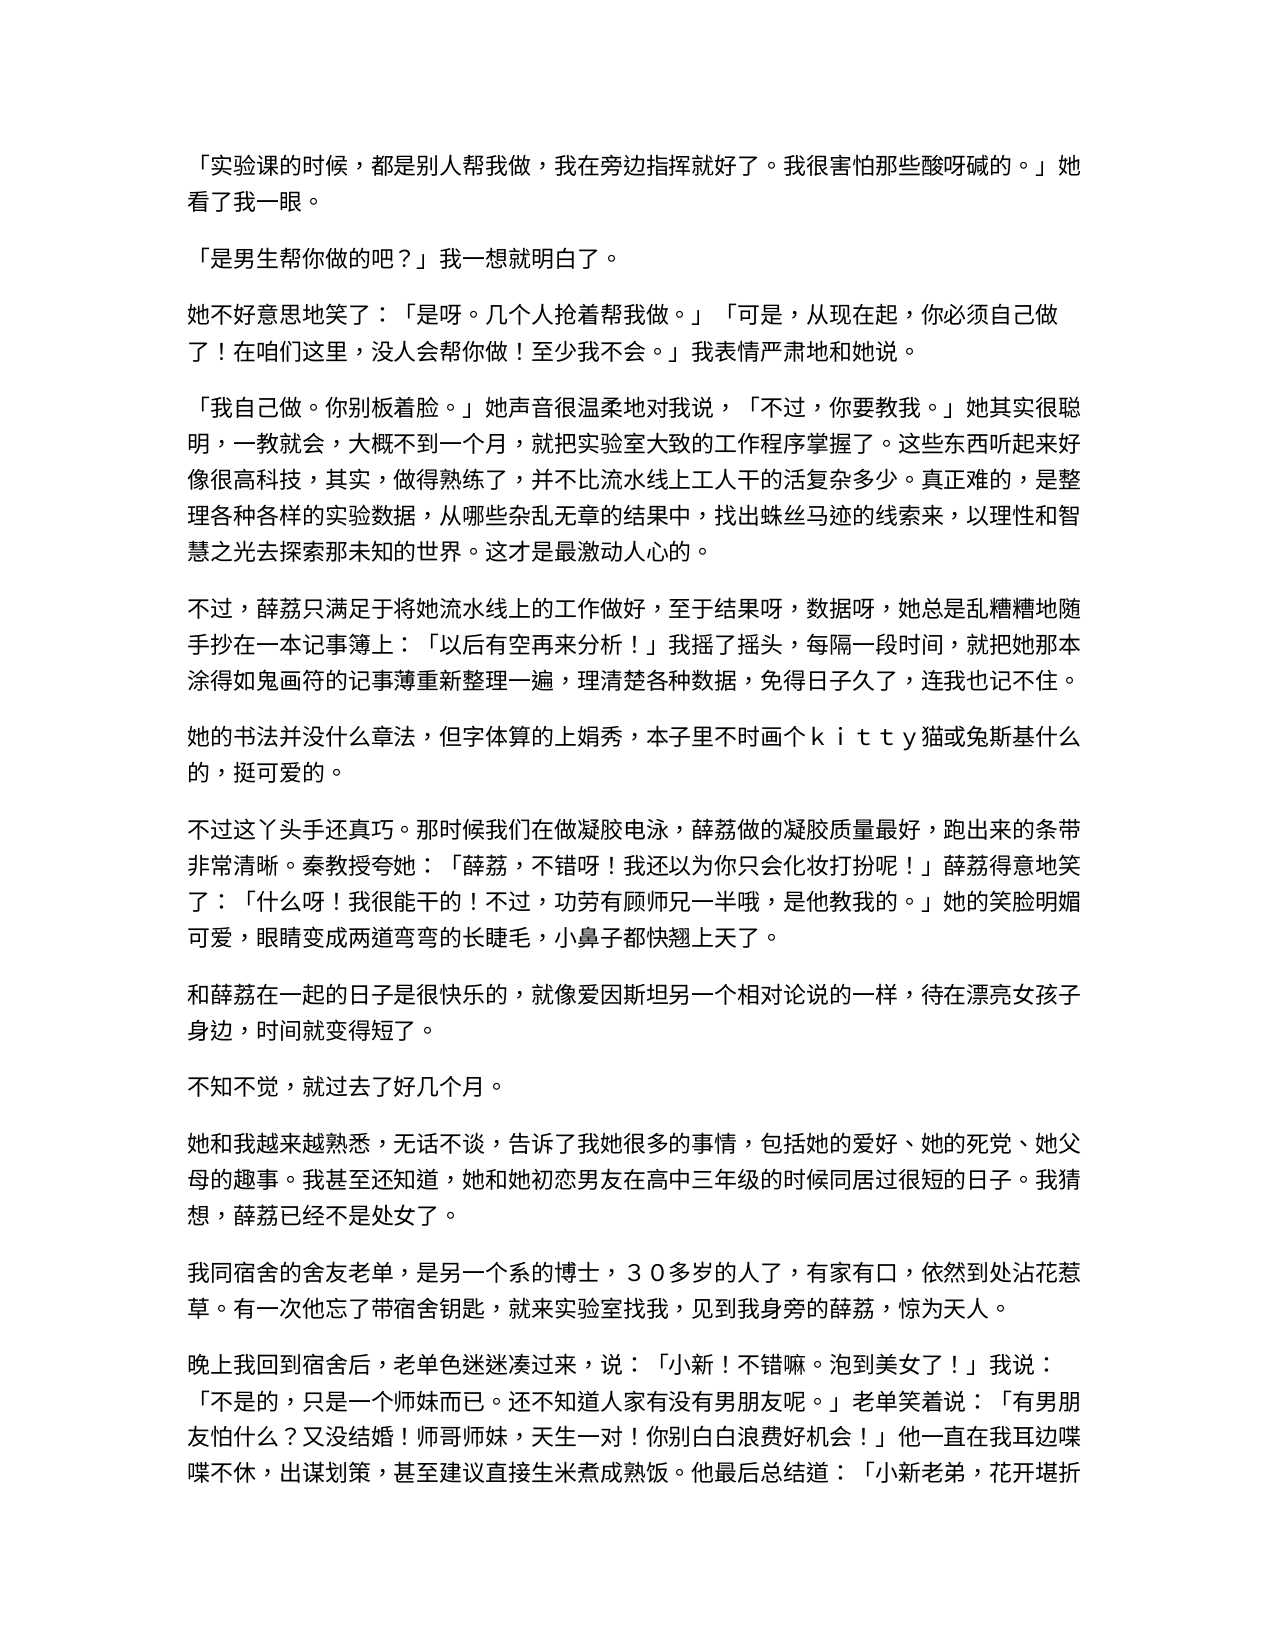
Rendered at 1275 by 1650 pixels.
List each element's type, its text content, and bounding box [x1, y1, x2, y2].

text 她和我越来越熟悉，无话不谈，告诉了我她很多的事情，包括她的爱好、她的死党、她父母的趣事。我甚至还知道，她和她初恋男友在高中三年级的时候同居过很短的日子。我猜想，薛荔已经不是处女了。 [187, 1128, 1087, 1231]
text 「我自己做。你别板着脸。」她声音很温柔地对我说，「不过，你要教我。」她其实很聪明，一教就会，大概不到一个月，就把实验室大致的工作程序掌握了。这些东西听起来好像很高科技，其实，做得熟练了，并不比流水线上工人干的活复杂多少。真正难的，是整理各种各样的实验数据，从哪些杂乱无章的结果中，找出蛛丝马迹的线索来，以理性和智慧之光去探索那未知的世界。这才是最激动人心的。 [187, 392, 1087, 567]
text 不过这丫头手还真巧。那时候我们在做凝胶电泳，薛荔做的凝胶质量最好，跑出来的条带非常清晰。秦教授夸她：「薛荔，不错呀！我还以为你只会化妆打扮呢！」薛荔得意地笑了：「什么呀！我很能干的！不过，功劳有顾师兄一半哦，是他教我的。」她的笑脸明媚可爱，眼睛变成两道弯弯的长睫毛，小鼻子都快翘上天了。 [187, 814, 1087, 953]
text 她的书法并没什么章法，但字体算的上娟秀，本子里不时画个ｋｉｔｔｙ猫或兔斯基什么的，挺可爱的。 [187, 721, 1087, 788]
text 和薛荔在一起的日子是很快乐的，就像爱因斯坦另一个相对论说的一样，待在漂亮女孩子身边，时间就变得短了。 [187, 979, 1087, 1046]
text 不知不觉，就过去了好几个月。 [187, 1071, 1087, 1103]
text 她不好意思地笑了：「是呀。几个人抢着帮我做。」「可是，从现在起，你必须自己做了！在咱们这里，没人会帮你做！至少我不会。」我表情严肃地和她说。 [187, 299, 1087, 367]
text 「是男生帮你做的吧？」我一想就明白了。 [187, 243, 1087, 274]
text 「实验课的时候，都是别人帮我做，我在旁边指挥就好了。我很害怕那些酸呀碱的。」她看了我一眼。 [187, 150, 1087, 217]
text 我同宿舍的舍友老单，是另一个系的博士，３０多岁的人了，有家有口，依然到处沾花惹草。有一次他忘了带宿舍钥匙，就来实验室找我，见到我身旁的薛荔，惊为天人。 [187, 1257, 1087, 1324]
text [187, 1349, 1087, 1488]
text 不过，薛荔只满足于将她流水线上的工作做好，至于结果呀，数据呀，她总是乱糟糟地随手抄在一本记事簿上：「以后有空再来分析！」我摇了摇头，每隔一段时间，就把她那本涂得如鬼画符的记事薄重新整理一遍，理清楚各种数据，免得日子久了，连我也记不住。 [187, 593, 1087, 696]
